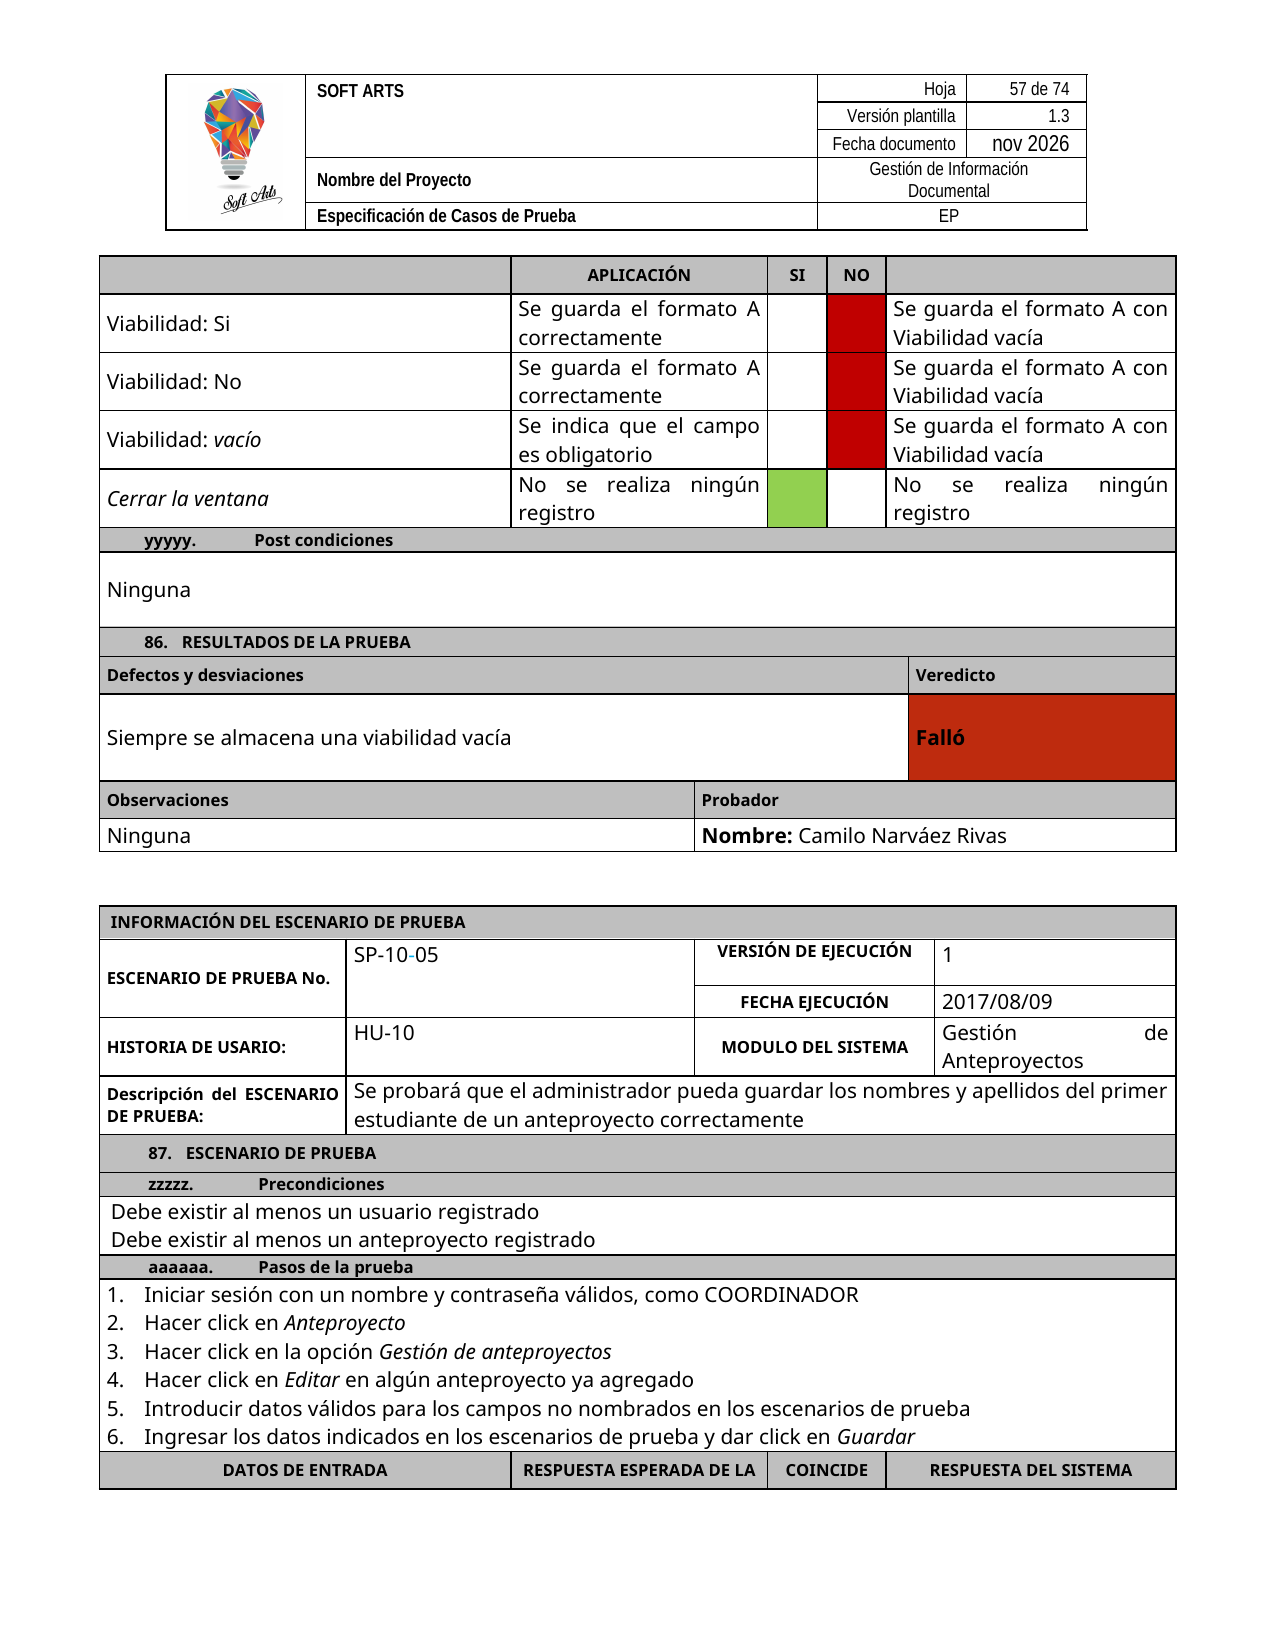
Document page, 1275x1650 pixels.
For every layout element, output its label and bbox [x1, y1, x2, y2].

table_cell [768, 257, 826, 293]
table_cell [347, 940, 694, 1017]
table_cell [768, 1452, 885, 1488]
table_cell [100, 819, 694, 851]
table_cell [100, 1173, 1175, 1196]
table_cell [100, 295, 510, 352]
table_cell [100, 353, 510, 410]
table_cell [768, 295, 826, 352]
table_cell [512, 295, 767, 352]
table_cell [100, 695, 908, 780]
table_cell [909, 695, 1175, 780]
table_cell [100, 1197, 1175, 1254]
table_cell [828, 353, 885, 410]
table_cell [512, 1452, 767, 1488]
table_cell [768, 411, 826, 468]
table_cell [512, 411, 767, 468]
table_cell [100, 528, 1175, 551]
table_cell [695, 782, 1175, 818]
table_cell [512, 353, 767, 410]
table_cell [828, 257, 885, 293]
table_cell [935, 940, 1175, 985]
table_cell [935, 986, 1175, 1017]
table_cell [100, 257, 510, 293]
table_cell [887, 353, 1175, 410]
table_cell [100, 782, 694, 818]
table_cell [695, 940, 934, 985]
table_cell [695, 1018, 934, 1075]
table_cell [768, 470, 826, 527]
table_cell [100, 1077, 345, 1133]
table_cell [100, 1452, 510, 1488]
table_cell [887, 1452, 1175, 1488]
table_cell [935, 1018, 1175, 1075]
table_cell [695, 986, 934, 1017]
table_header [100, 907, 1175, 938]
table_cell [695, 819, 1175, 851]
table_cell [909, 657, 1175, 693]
picture [188, 83, 284, 221]
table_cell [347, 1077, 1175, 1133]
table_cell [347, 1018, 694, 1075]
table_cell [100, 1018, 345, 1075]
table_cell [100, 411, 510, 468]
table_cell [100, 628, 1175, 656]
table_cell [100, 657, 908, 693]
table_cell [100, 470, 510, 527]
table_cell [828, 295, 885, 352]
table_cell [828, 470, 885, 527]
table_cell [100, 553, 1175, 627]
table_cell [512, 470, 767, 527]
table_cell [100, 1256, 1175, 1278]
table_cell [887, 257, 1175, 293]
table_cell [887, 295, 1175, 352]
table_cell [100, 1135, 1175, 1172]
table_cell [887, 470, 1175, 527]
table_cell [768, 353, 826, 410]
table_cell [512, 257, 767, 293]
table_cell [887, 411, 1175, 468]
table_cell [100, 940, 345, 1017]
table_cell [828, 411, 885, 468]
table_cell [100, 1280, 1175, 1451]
